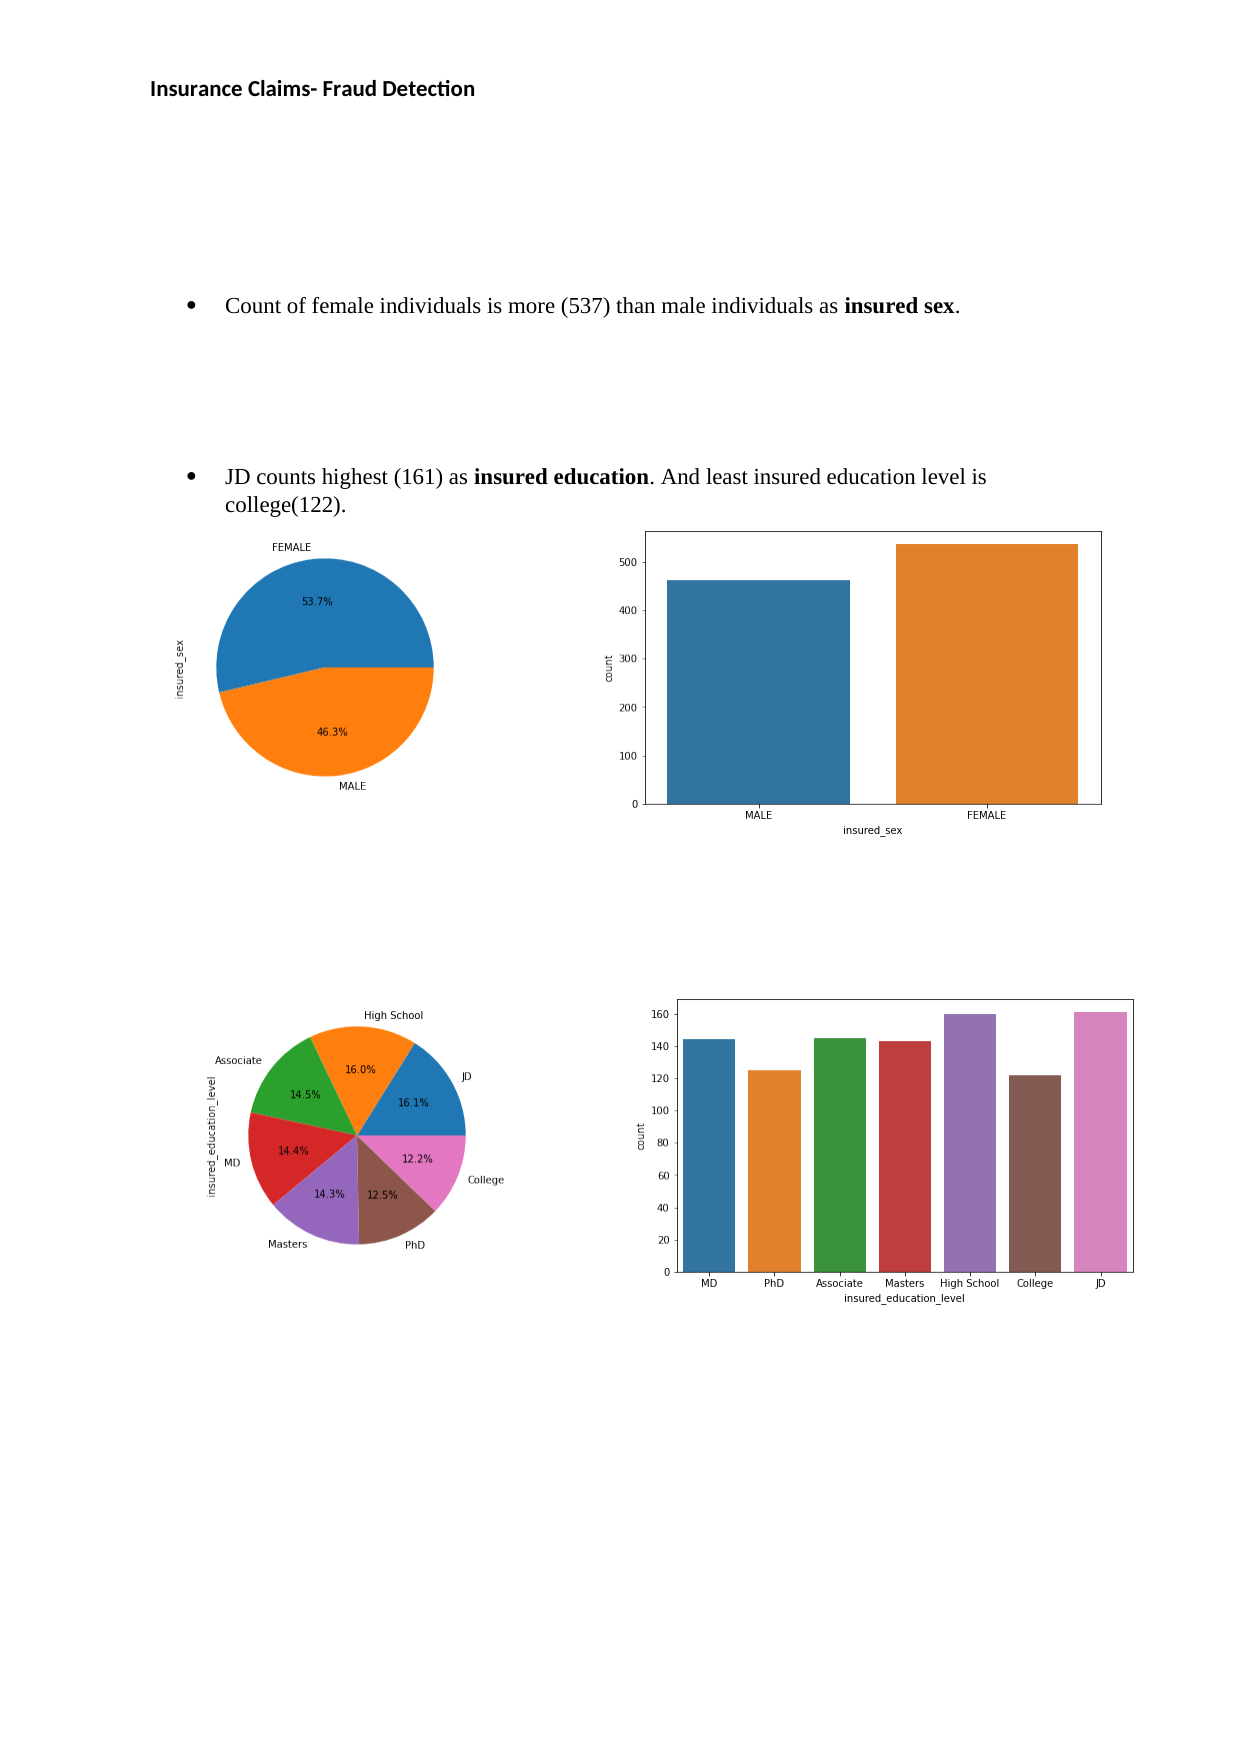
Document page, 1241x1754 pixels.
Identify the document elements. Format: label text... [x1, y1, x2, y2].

picture [199, 993, 1140, 1311]
picture [167, 524, 1105, 840]
list Count of female individuals is more (537) than male individuals as insured sex. [187, 292, 1090, 318]
list JD counts highest (161) as insured education. And least insured education level is college(122). [187, 463, 1090, 518]
